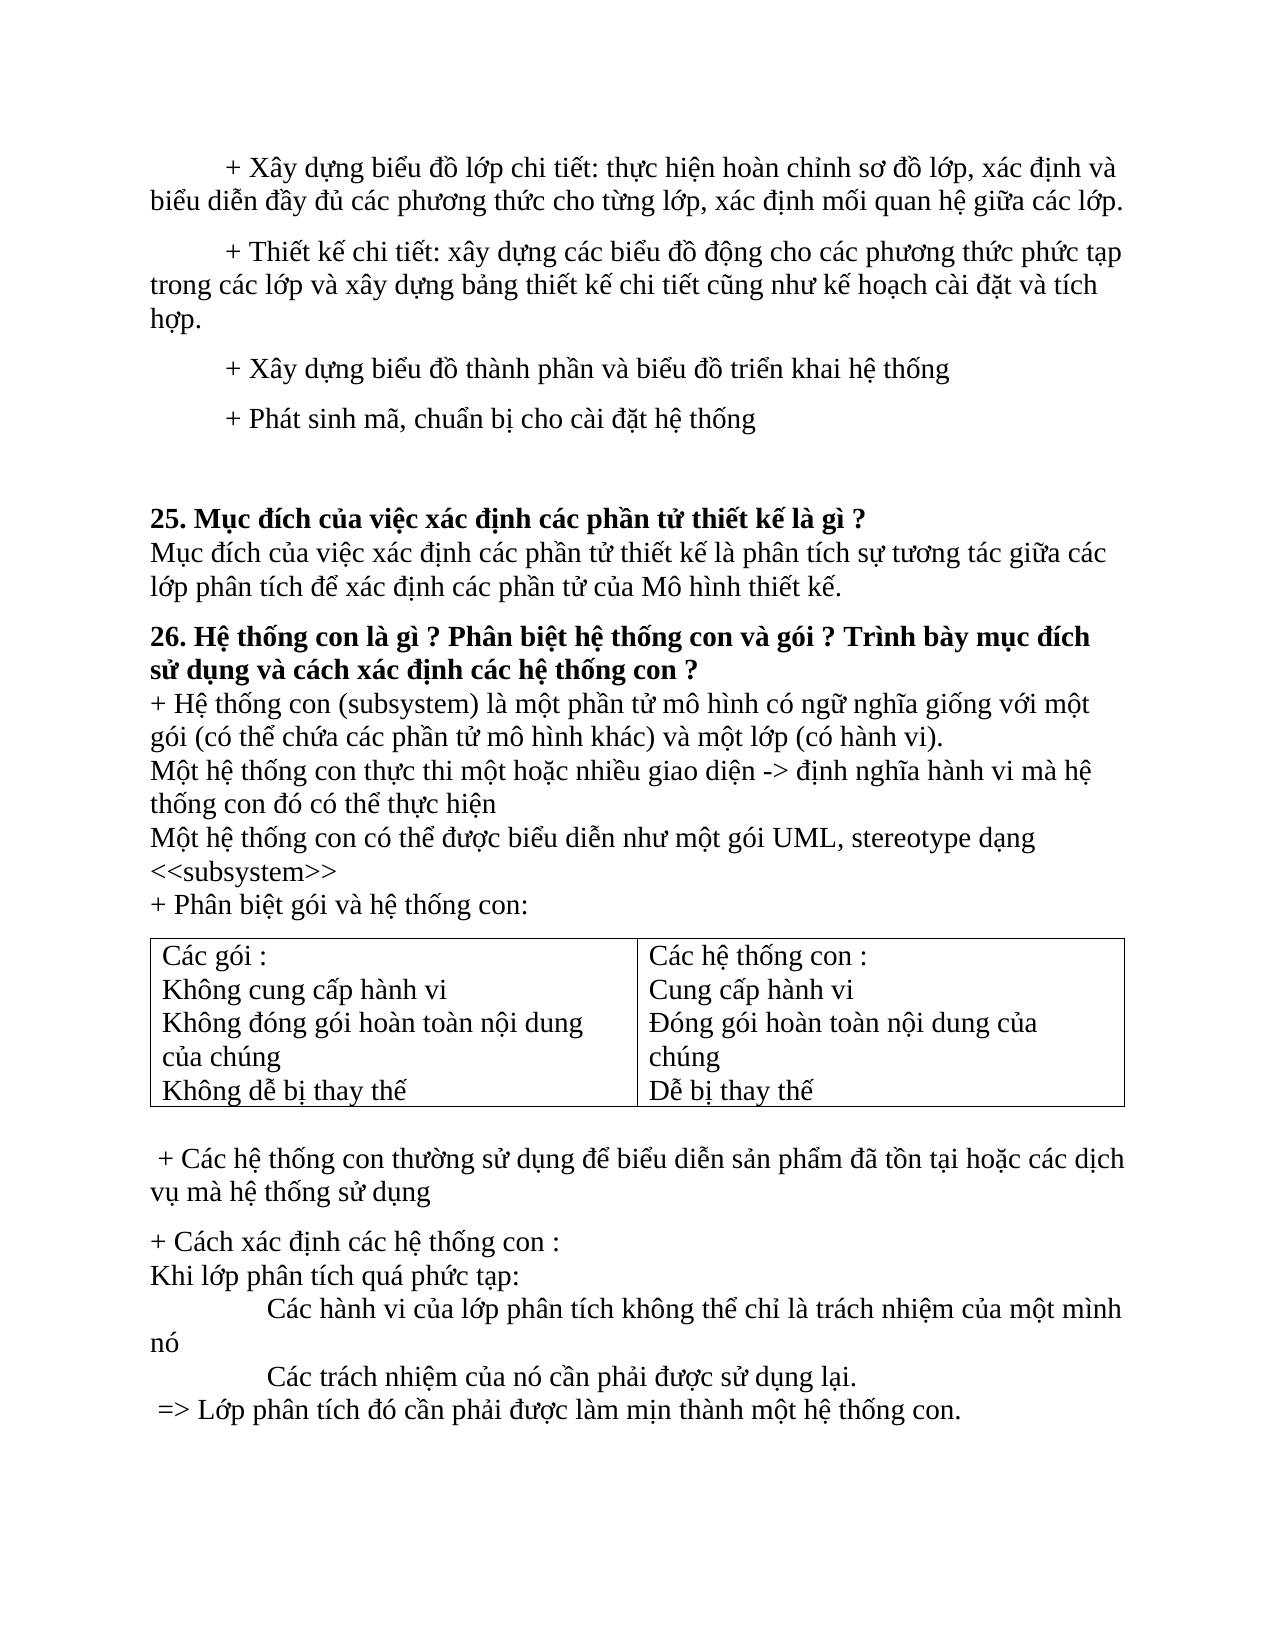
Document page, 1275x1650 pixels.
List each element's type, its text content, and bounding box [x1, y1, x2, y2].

text + Phát sinh mã, chuẩn bị cho cài đặt hệ thống [150, 401, 1125, 435]
text + Cách xác định các hệ thống con : Khi lớp phân tích quá phức tạp: Các hành vi của lớp phân tích không thể chỉ là trách nhiệm của một mình nó Các trách nhiệm của nó cần phải được sử dụng lại. => Lớp phân tích đó cần phải được làm mịn thành một hệ thống con. [150, 1224, 1125, 1426]
text + Các hệ thống con thường sử dụng để biểu diễn sản phẩm đã tồn tại hoặc các dịch vụ mà hệ thống sử dụng [150, 1107, 1125, 1208]
text + Xây dựng biểu đồ lớp chi tiết: thực hiện hoàn chỉnh sơ đồ lớp, xác định và biểu diễn đầy đủ các phương thức cho từng lớp, xác định mối quan hệ giữa các lớp. [150, 150, 1125, 217]
table_header Các hệ thống con : Cung cấp hành vi Đóng gói hoàn toàn nội dung của chúng Dễ bị thay thế [638, 939, 1124, 1106]
text 26. Hệ thống con là gì ? Phân biệt hệ thống con và gói ? Trình bày mục đích sử dụng và cách xác định các hệ thống con ? + Hệ thống con (subsystem) là một phần tử mô hình có ngữ nghĩa giống với một gói (có thể chứa các phần tử mô hình khác) và một lớp (có hành vi). Một hệ thống con thực thi một hoặc nhiều giao diện -> định nghĩa hành vi mà hệ thống con đó có thể thực hiện Một hệ thống con có thể được biểu diễn như một gói UML, stereotype dạng <<subsystem>> + Phân biệt gói và hệ thống con: [150, 619, 1125, 921]
text + Thiết kế chi tiết: xây dựng các biểu đồ động cho các phương thức phức tạp trong các lớp và xây dựng bảng thiết kế chi tiết cũng như kế hoạch cài đặt và tích hợp. [150, 234, 1125, 334]
table_header Các gói : Không cung cấp hành vi Không đóng gói hoàn toàn nội dung của chúng Không dễ bị thay thế [151, 939, 637, 1106]
text 25. Mục đích của việc xác định các phần tử thiết kế là gì ? Mục đích của việc xác định các phần tử thiết kế là phân tích sự tương tác giữa các lớp phân tích để xác định các phần tử của Mô hình thiết kế. [150, 502, 1125, 602]
text + Xây dựng biểu đồ thành phần và biểu đồ triển khai hệ thống [150, 351, 1125, 384]
